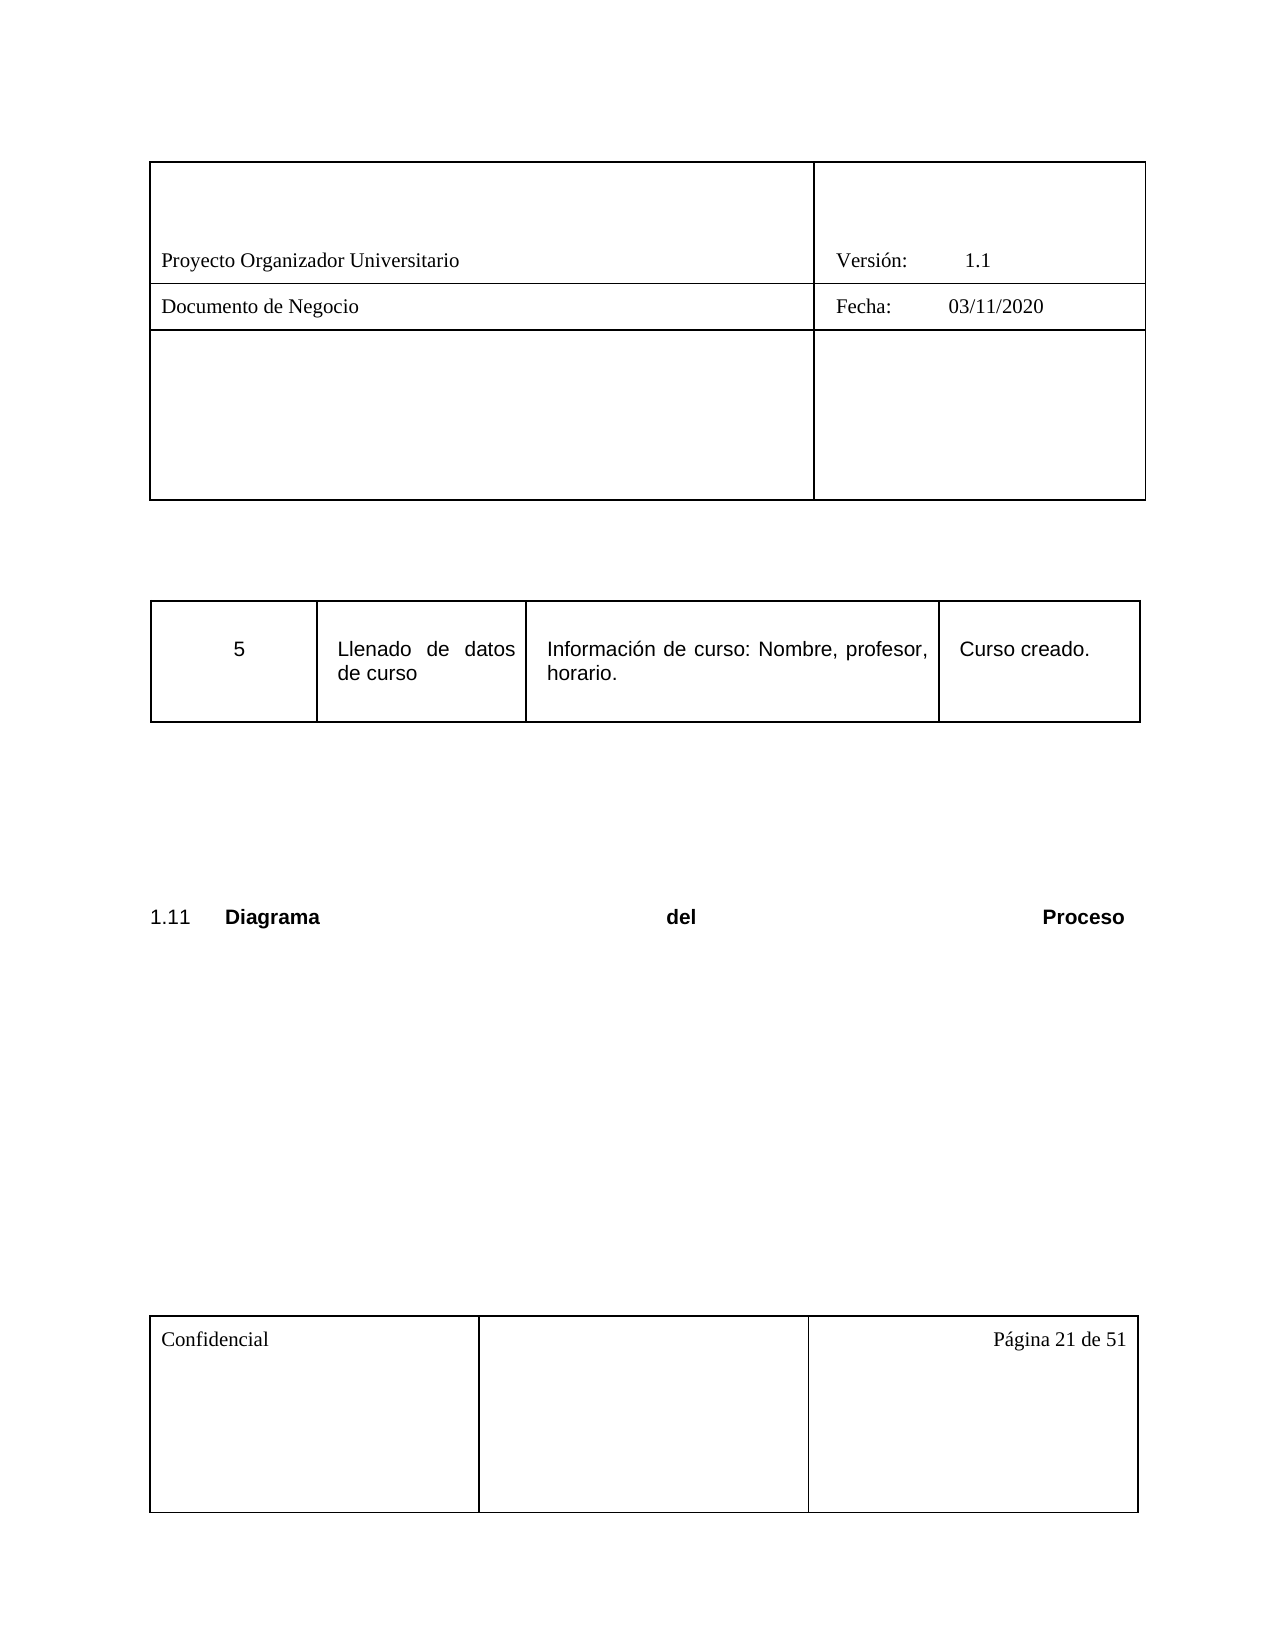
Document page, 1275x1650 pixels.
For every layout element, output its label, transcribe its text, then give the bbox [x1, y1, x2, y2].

table_cell Llenado de datos de curso [318, 602, 525, 721]
table_cell Curso creado. [940, 602, 1139, 721]
list Diagrama del Proceso [150, 905, 1125, 953]
table_cell 5 [152, 602, 316, 721]
table_cell Información de curso: Nombre, profesor, horario. [527, 602, 938, 721]
